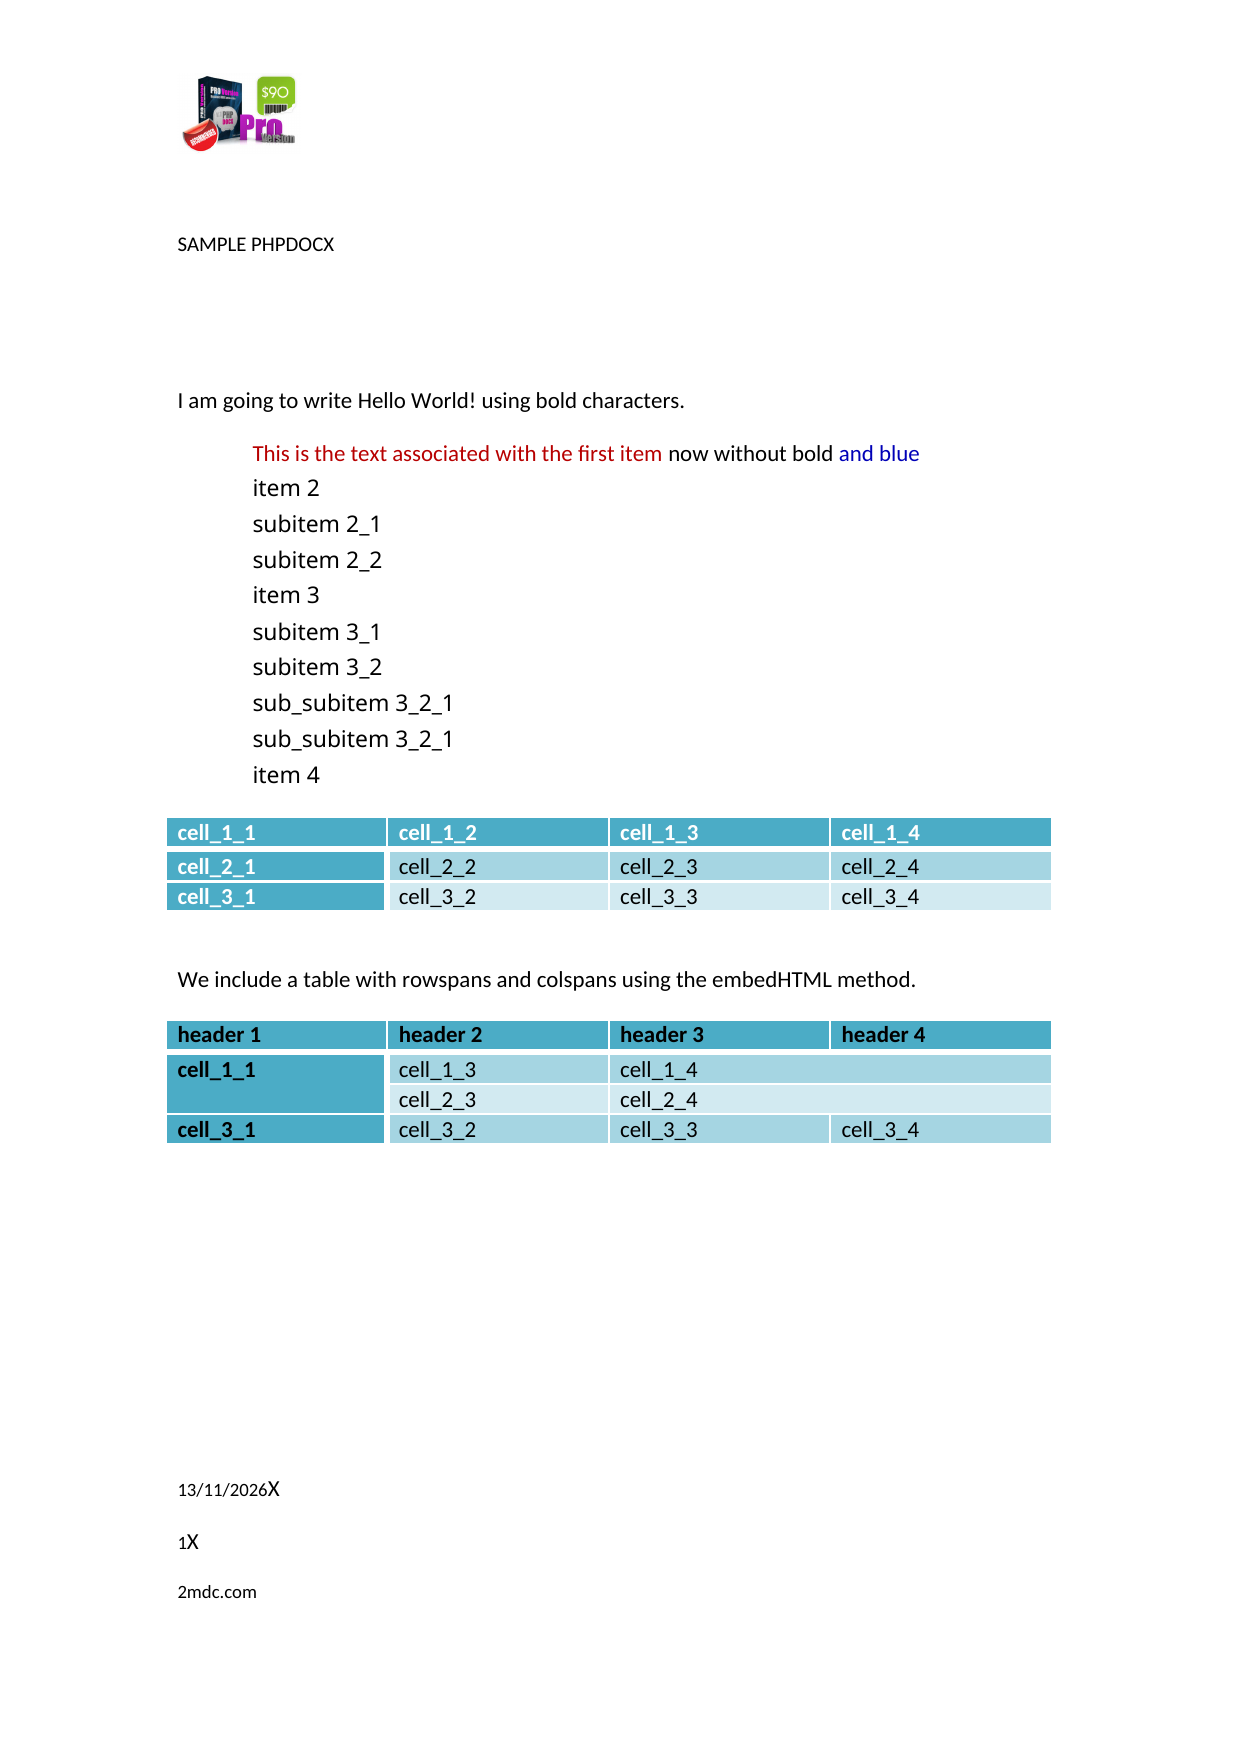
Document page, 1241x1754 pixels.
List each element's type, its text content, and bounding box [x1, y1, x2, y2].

table_cell cell_2_4 [831, 852, 1051, 880]
table_cell cell_1_3 [390, 1055, 608, 1083]
picture [177, 73, 302, 154]
table_header header 4 [831, 1021, 1051, 1049]
text We include a table with rowspans and colspans using the embedHTML method. [177, 966, 1063, 993]
list sub_subitem 3_2_1 [252, 687, 1063, 718]
table_header cell_1_1 [167, 818, 386, 846]
table_cell cell_3_3 [610, 1115, 829, 1143]
table_header cell_1_4 [831, 818, 1051, 846]
list subitem 3_2 [252, 651, 1063, 683]
list sub_subitem 3_2_1 [252, 723, 1063, 754]
table_cell cell_1_1 [167, 1055, 384, 1113]
list subitem 2_1 [252, 508, 1063, 539]
table_cell cell_3_2 [390, 1115, 608, 1143]
table_cell cell_2_2 [390, 852, 608, 880]
table_cell cell_2_3 [390, 1085, 608, 1113]
table_header header 3 [610, 1021, 829, 1049]
table_cell cell_1_4 [610, 1055, 1051, 1083]
table_header header 1 [167, 1021, 386, 1049]
table_cell cell_2_1 [167, 852, 384, 880]
table_header header 2 [388, 1021, 608, 1049]
table_cell cell_3_4 [831, 1115, 1051, 1143]
table_cell cell_3_1 [167, 883, 384, 910]
list item 4 [252, 759, 1063, 790]
table_cell cell_2_3 [610, 852, 829, 880]
list subitem 3_1 [252, 615, 1063, 647]
table_cell cell_3_4 [831, 883, 1051, 910]
table_cell cell_2_4 [610, 1085, 1051, 1113]
table_header cell_1_2 [388, 818, 608, 846]
list subitem 2_2 [252, 543, 1063, 575]
table_cell cell_3_2 [390, 883, 608, 910]
table_cell cell_3_3 [610, 883, 829, 910]
text I am going to write Hello World! using bold characters. [177, 386, 1063, 414]
table_cell cell_3_1 [167, 1115, 384, 1143]
list This is the text associated with the first item now without bold and blue [252, 439, 1063, 467]
list item 3 [252, 579, 1063, 611]
table_header cell_1_3 [610, 818, 829, 846]
list item 2 [252, 472, 1063, 503]
